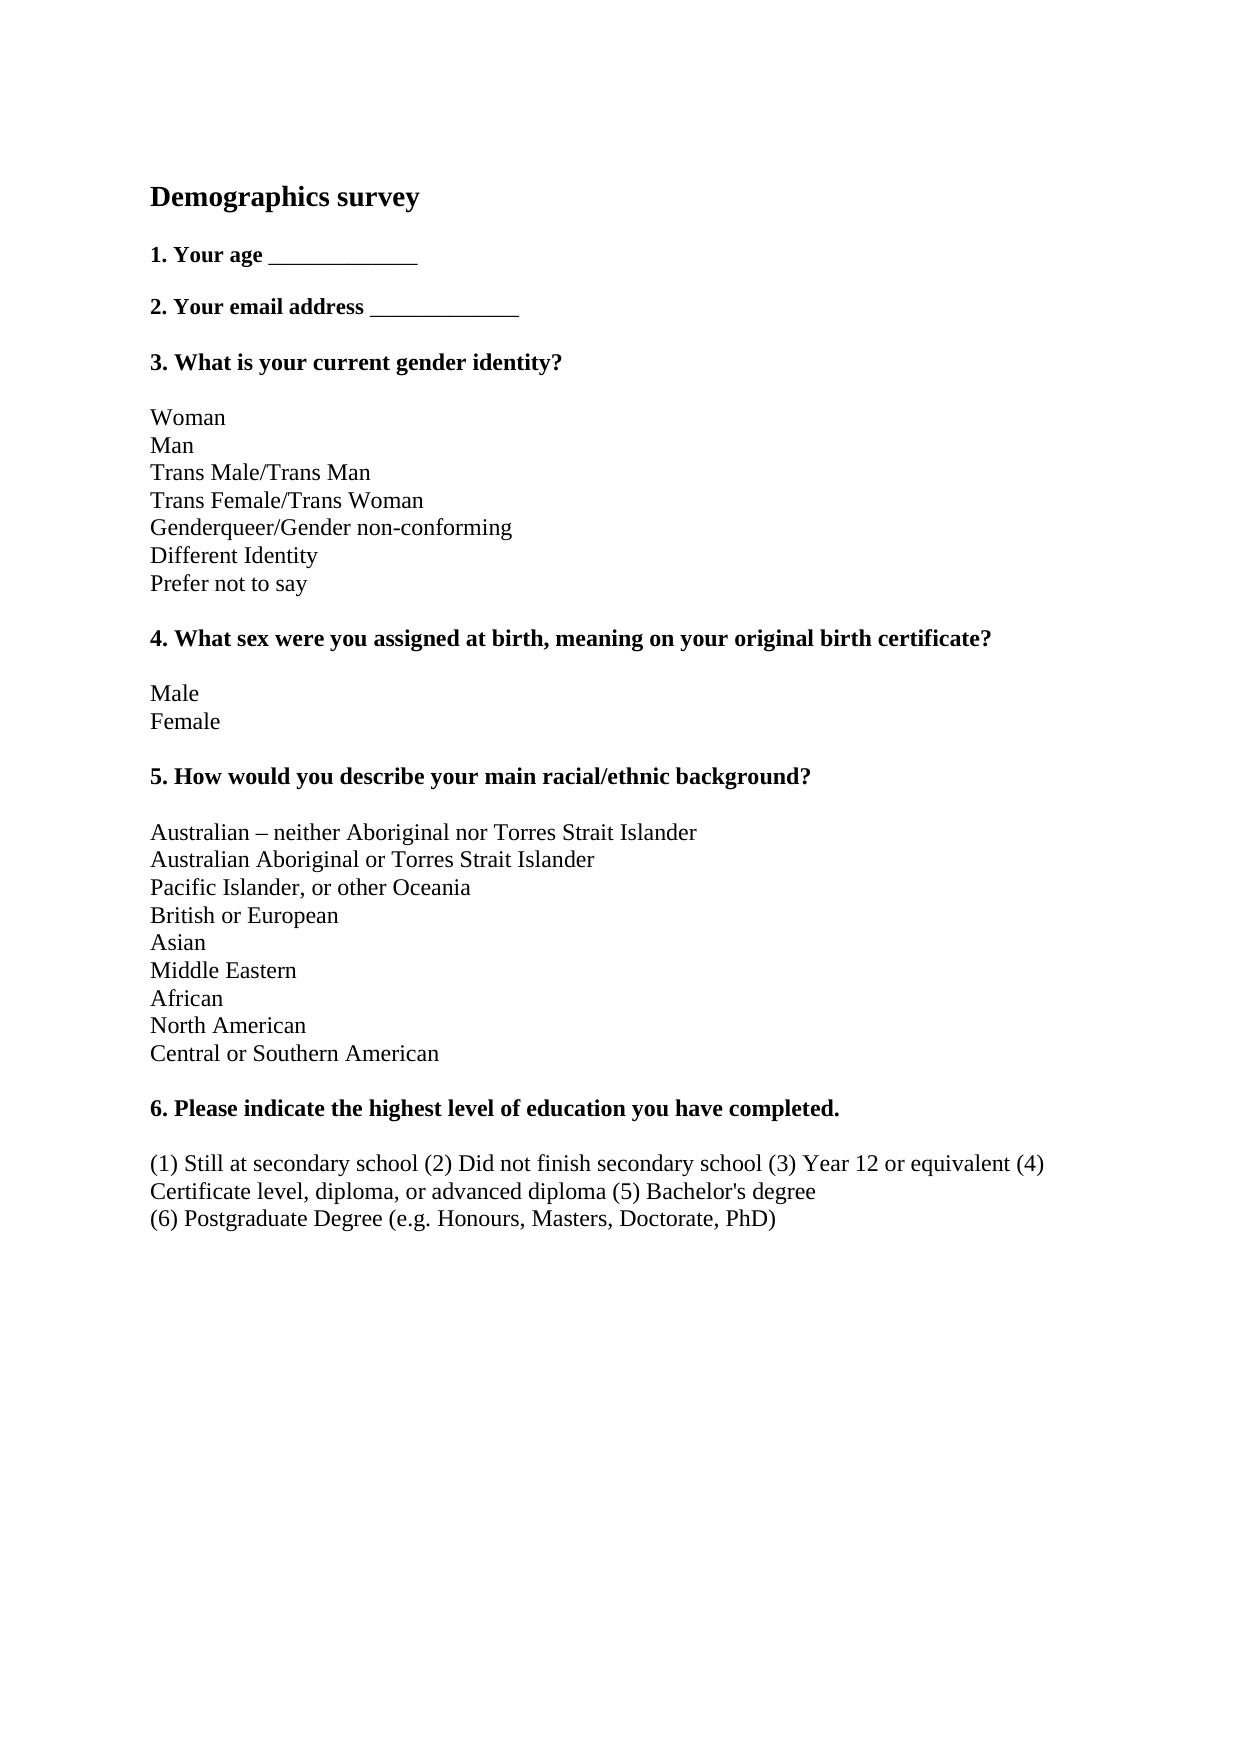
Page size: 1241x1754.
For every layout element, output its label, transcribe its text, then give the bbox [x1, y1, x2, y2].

text Different Identity [150, 541, 1090, 569]
text 5. How would you describe your main racial/ethnic background? [150, 762, 1090, 790]
text Australian Aboriginal or Torres Strait Islander [150, 846, 1090, 873]
subtitle Demographics survey [150, 179, 1090, 213]
text Trans Female/Trans Woman [150, 486, 1090, 513]
text Central or Southern American [150, 1039, 1090, 1066]
text Middle Eastern [150, 956, 1090, 983]
text Genderqueer/Gender non-conforming [150, 513, 1090, 541]
text 2. Your email address _____________ [150, 293, 1090, 320]
text Asian [150, 928, 1090, 956]
text 6. Please indicate the highest level of education you have completed. [150, 1094, 1090, 1122]
text British or European [150, 901, 1090, 928]
text Female [150, 707, 1090, 734]
text Prefer not to say [150, 569, 1090, 596]
text Male [150, 679, 1090, 707]
text Man [150, 431, 1090, 458]
text African [150, 983, 1090, 1011]
text Pacific Islander, or other Oceania [150, 873, 1090, 901]
text 1. Your age _____________ [150, 241, 1090, 267]
text Woman [150, 403, 1090, 431]
text (1) Still at secondary school (2) Did not finish secondary school (3) Year 12 or equivalent (4) Certificate level, diploma, or advanced diploma (5) Bachelor's degree [150, 1149, 1090, 1204]
text Australian – neither Aboriginal nor Torres Strait Islander [150, 818, 1090, 846]
text (6) Postgraduate Degree (e.g. Honours, Masters, Doctorate, PhD) [150, 1204, 1090, 1232]
text Trans Male/Trans Man [150, 458, 1090, 486]
text North American [150, 1011, 1090, 1039]
text 4. What sex were you assigned at birth, meaning on your original birth certificate? [150, 624, 1090, 651]
text 3. What is your current gender identity? [150, 348, 1090, 375]
